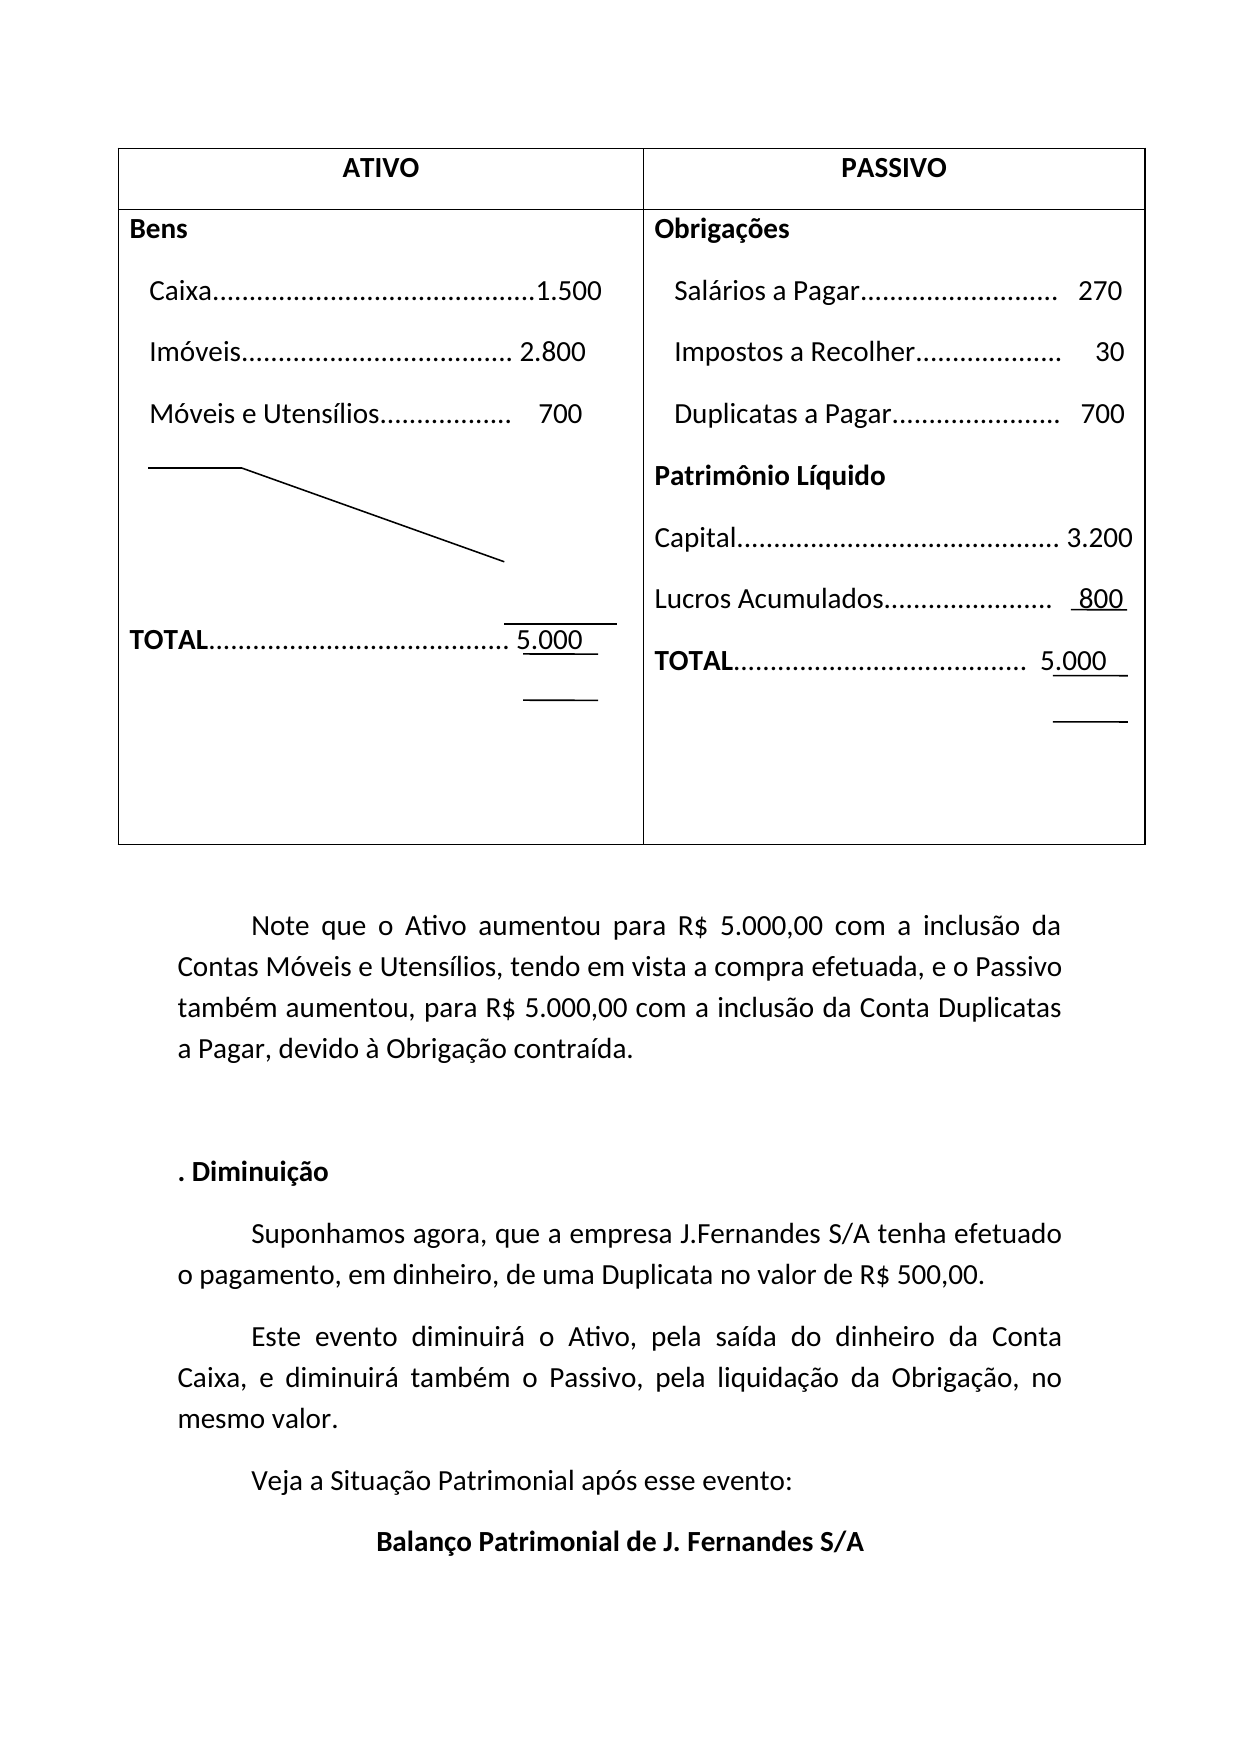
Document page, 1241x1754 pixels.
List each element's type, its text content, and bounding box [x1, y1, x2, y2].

text Suponhamos agora, que a empresa J.Fernandes S/A tenha efetuado o pagamento, em dinheiro, de uma Duplicata no valor de R$ 500,00. [177, 1215, 1063, 1292]
table_cell Bens Caixa............................................1.500 Imóveis..................................... 2.800 Móveis e Utensílios.................. 700 TOTAL......................................... 5.000 [119, 210, 643, 844]
table_header ATIVO [119, 149, 643, 209]
text Note que o Ativo aumentou para R$ 5.000,00 com a inclusão da Contas Móveis e Utensílios, tendo em vista a compra efetuada, e o Passivo também aumentou, para R$ 5.000,00 com a inclusão da Conta Duplicatas a Pagar, devido à Obrigação contraída. [177, 907, 1063, 1066]
text Veja a Situação Patrimonial após esse evento: [177, 1462, 1063, 1497]
text . Diminuição [177, 1153, 1063, 1189]
text Este evento diminuirá o Ativo, pela saída do dinheiro da Conta Caixa, e diminuirá também o Passivo, pela liquidação da Obrigação, no mesmo valor. [177, 1318, 1063, 1435]
text Balanço Patrimonial de J. Fernandes S/A [177, 1523, 1063, 1559]
table_cell Obrigações Salários a Pagar........................... 270 Impostos a Recolher.................... 30 Duplicatas a Pagar....................... 700 Patrimônio Líquido Capital............................................ 3.200 Lucros Acumulados....................... 800 TOTAL........................................ 5.000 [644, 210, 1144, 844]
table_header PASSIVO [644, 149, 1144, 209]
